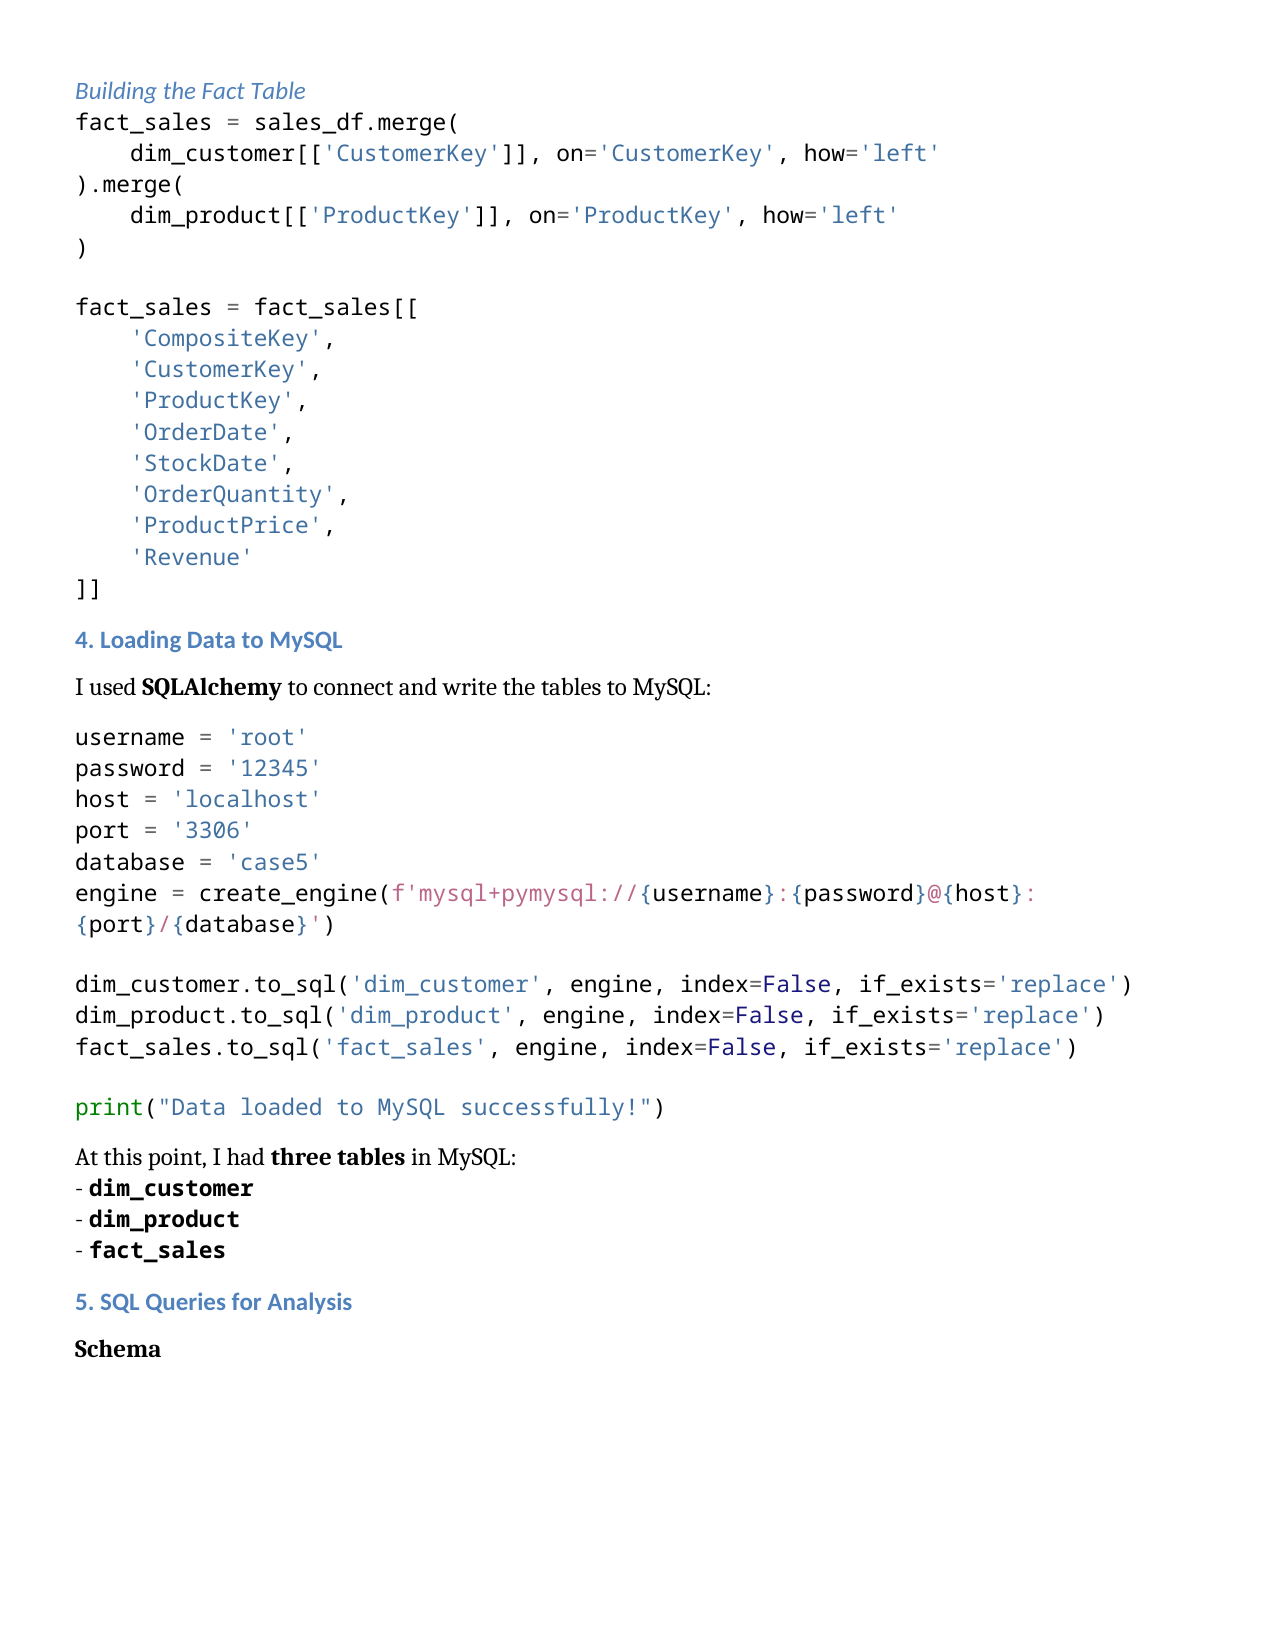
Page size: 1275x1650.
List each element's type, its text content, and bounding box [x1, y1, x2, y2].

text username = 'root' password = '12345' host = 'localhost' port = '3306' database = 'case5' engine = create_engine(f'mysql+pymysql://{username}:{password}@{host}:{port}/{database}') dim_customer.to_sql('dim_customer', engine, index=False, if_exists='replace') dim_product.to_sql('dim_product', engine, index=False, if_exists='replace') fact_sales.to_sql('fact_sales', engine, index=False, if_exists='replace') print("Data loaded to MySQL successfully!") [75, 721, 1200, 1122]
subtitle 4. Loading Data to MySQL [75, 624, 1200, 654]
subtitle 5. SQL Queries for Analysis [75, 1286, 1200, 1317]
text fact_sales = sales_df.merge( dim_customer[['CustomerKey']], on='CustomerKey', how='left' ).merge( dim_product[['ProductKey']], on='ProductKey', how='left' ) fact_sales = fact_sales[[ 'CompositeKey', 'CustomerKey', 'ProductKey', 'OrderDate', 'StockDate', 'OrderQuantity', 'ProductPrice', 'Revenue' ]] [75, 106, 1200, 603]
text I used SQLAlchemy to connect and write the tables to MySQL: [75, 673, 1200, 702]
subtitle Building the Fact Table [75, 75, 1200, 106]
text Schema [75, 1335, 1200, 1364]
text At this point, I had three tables in MySQL: - dim_customer - dim_product - fact_sales [75, 1143, 1200, 1265]
